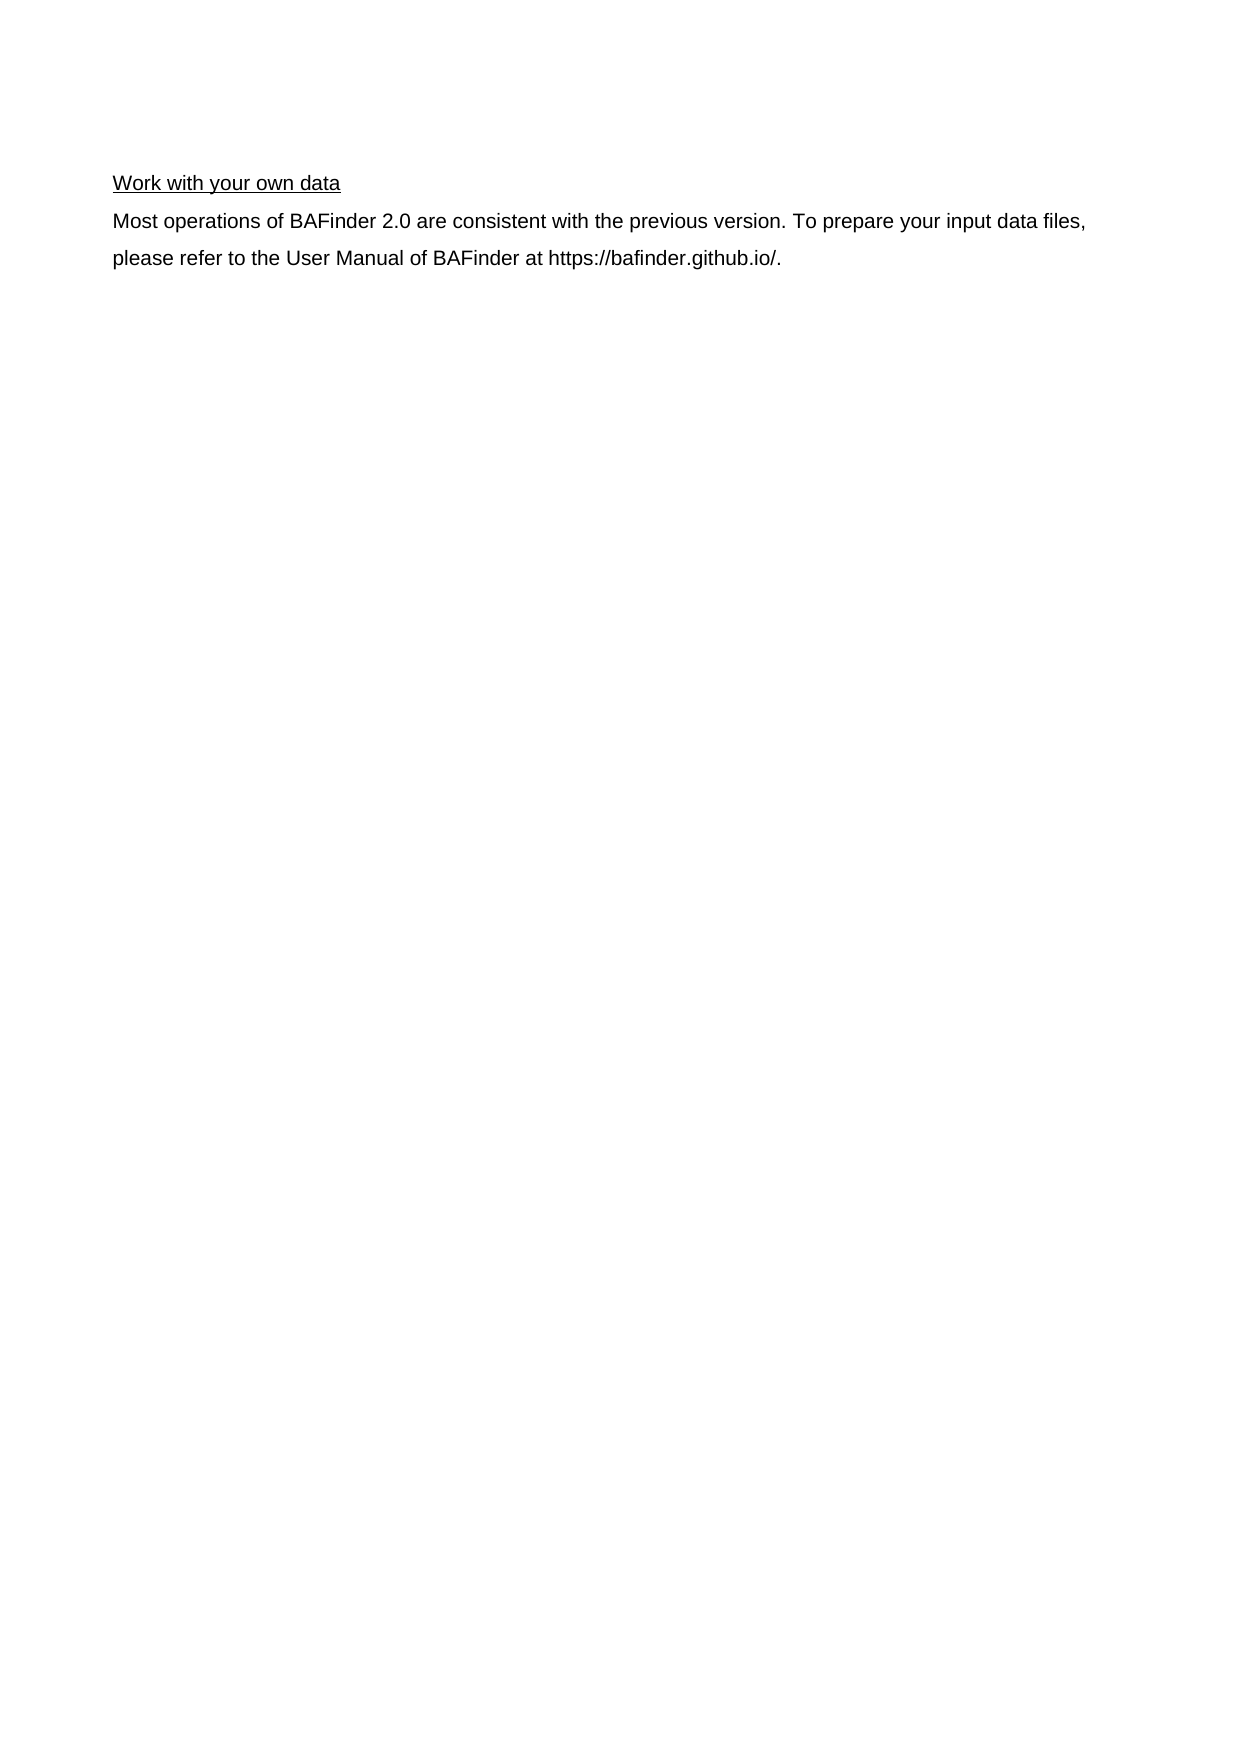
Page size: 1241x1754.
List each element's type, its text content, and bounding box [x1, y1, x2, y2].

text Most operations of BAFinder 2.0 are consistent with the previous version. To prepare your input data files, please refer to the User Manual of BAFinder at https://bafinder.github.io/. [112, 202, 1128, 277]
text Work with your own data [112, 164, 1128, 202]
